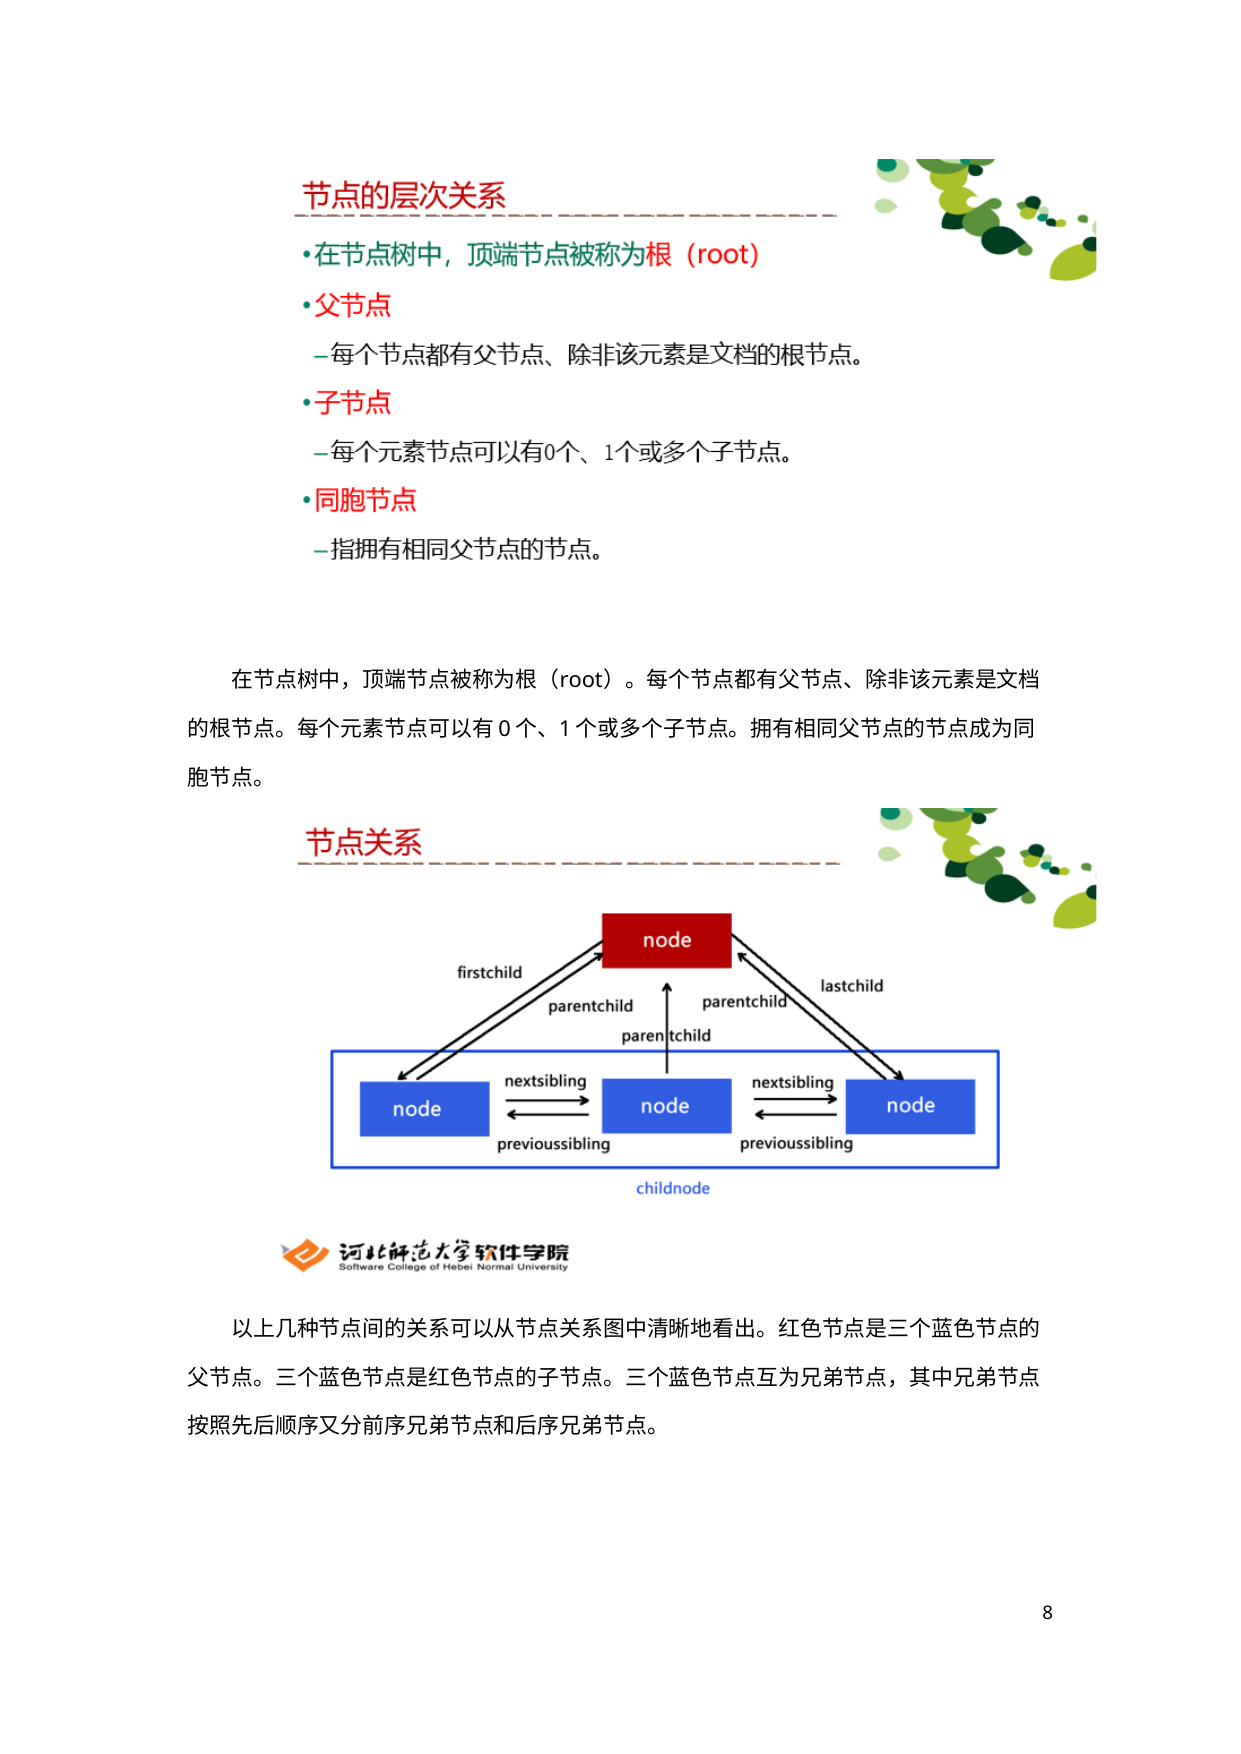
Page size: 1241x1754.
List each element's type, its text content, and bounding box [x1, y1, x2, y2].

text 在节点树中，顶端节点被称为根（root）。每个节点都有父节点、除非该元素是文档的根节点。每个元素节点可以有0个、1个或多个子节点。拥有相同父节点的节点成为同胞节点。 [187, 662, 1053, 792]
picture [231, 159, 1097, 640]
picture [231, 808, 1097, 1294]
text 以上几种节点间的关系可以从节点关系图中清晰地看出。红色节点是三个蓝色节点的父节点。三个蓝色节点是红色节点的子节点。三个蓝色节点互为兄弟节点，其中兄弟节点按照先后顺序又分前序兄弟节点和后序兄弟节点。 [187, 1310, 1053, 1440]
